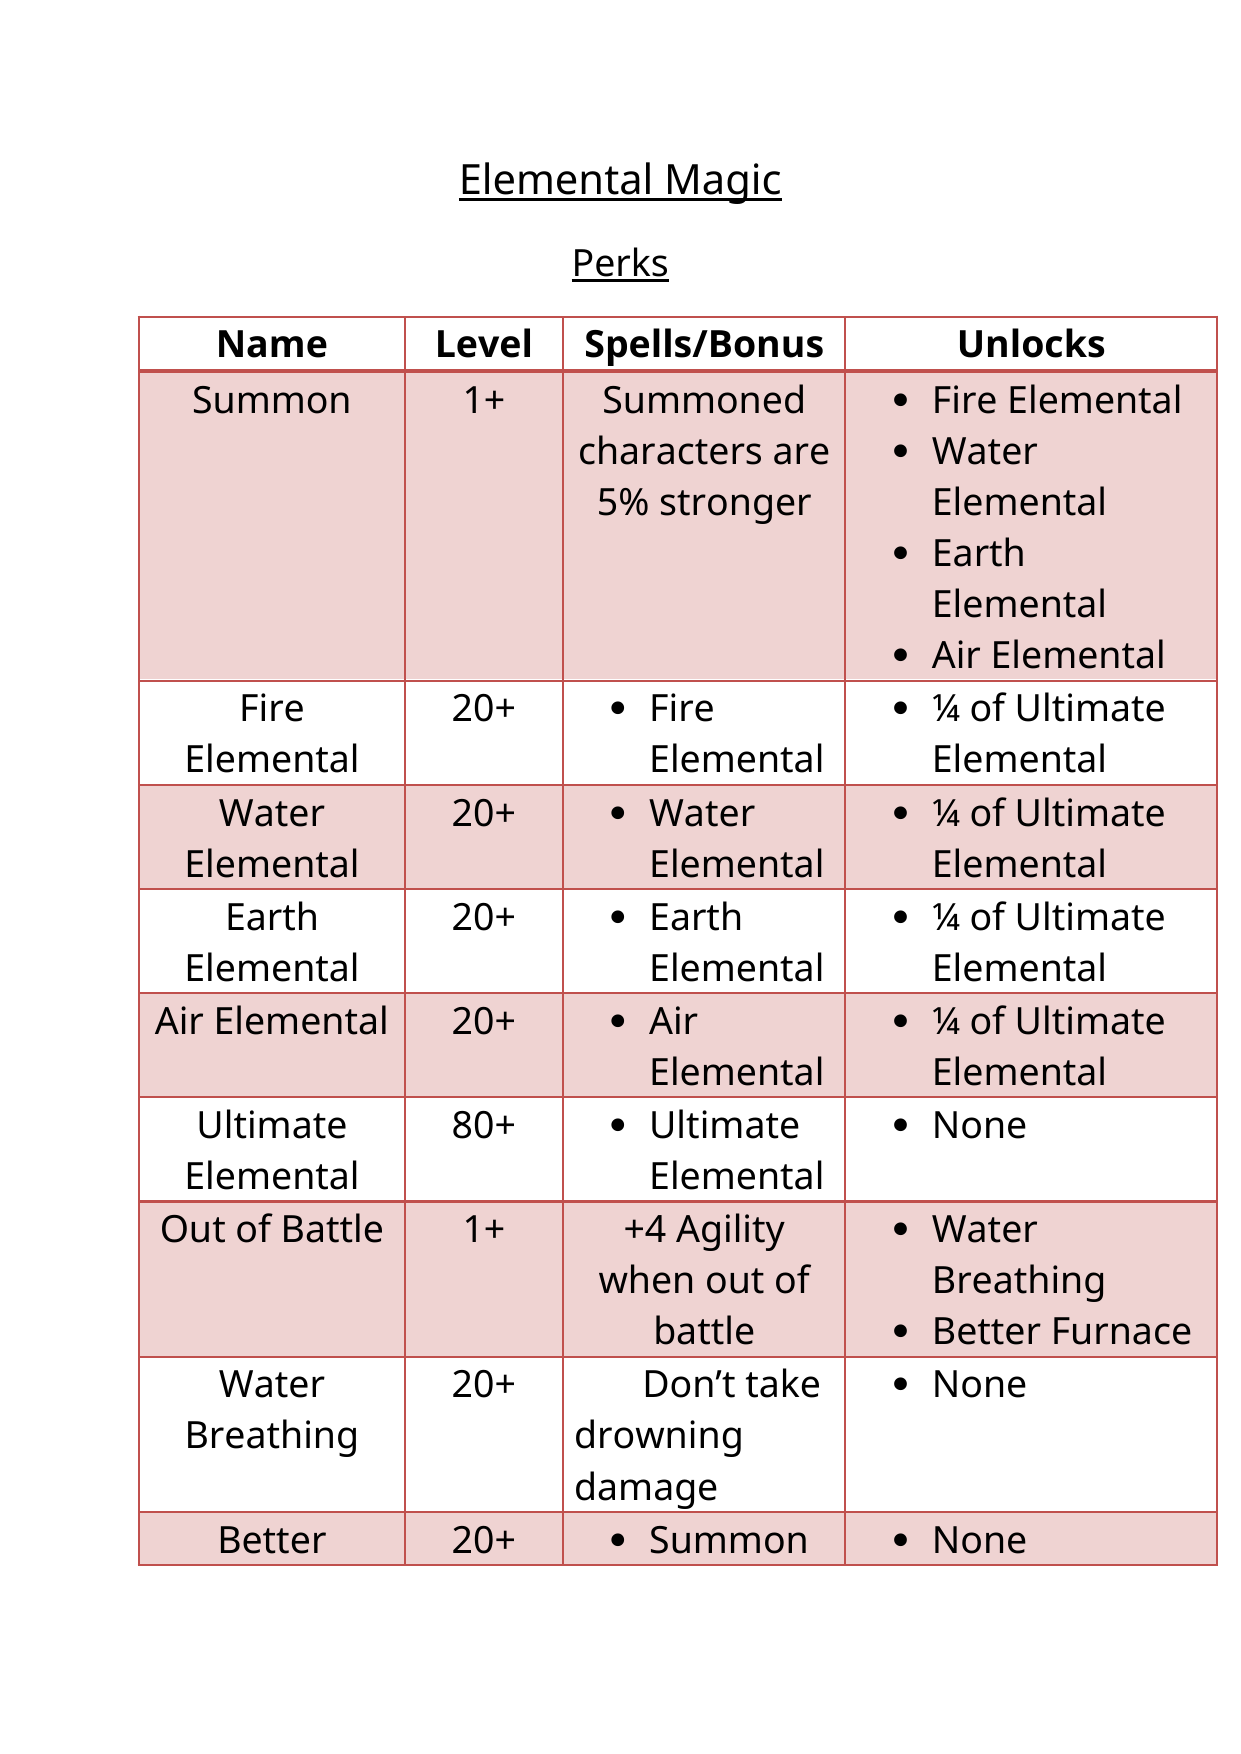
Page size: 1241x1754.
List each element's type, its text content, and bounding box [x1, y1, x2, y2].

table_cell 20+ [406, 786, 562, 888]
table_cell None [846, 1513, 1216, 1564]
table_cell 20+ [406, 1358, 562, 1511]
table_cell Water Elemental [140, 786, 404, 888]
table_cell None [846, 1098, 1216, 1200]
table_header Name [140, 318, 404, 369]
text Elemental Magic [150, 150, 1090, 207]
table_cell 20+ [406, 1513, 562, 1564]
table_cell Summon Furnace [564, 1513, 844, 1564]
table_cell Air Elemental [140, 994, 404, 1096]
table_cell Better Furnace [140, 1513, 404, 1564]
table_cell 1+ [406, 373, 562, 679]
table_cell Fire Elemental Water Elemental Earth Elemental Air Elemental [846, 373, 1216, 679]
table_cell Summoned characters are 5% stronger [564, 373, 844, 679]
table_cell ¼ of Ultimate Elemental [846, 994, 1216, 1096]
table_header Level [406, 318, 562, 369]
table_cell ¼ of Ultimate Elemental [846, 786, 1216, 888]
table_cell Earth Elemental [564, 890, 844, 992]
table_cell 20+ [406, 682, 562, 784]
table_cell 1+ [406, 1203, 562, 1356]
table_cell +4 Agility when out of battle [564, 1203, 844, 1356]
table_cell 80+ [406, 1098, 562, 1200]
table_cell Ultimate Elemental [140, 1098, 404, 1200]
table_header Unlocks [846, 318, 1216, 369]
table_cell None [846, 1358, 1216, 1511]
table_header Spells/Bonus [564, 318, 844, 369]
table_cell Water Breathing [140, 1358, 404, 1511]
table_cell Fire Elemental [140, 682, 404, 784]
table_cell ¼ of Ultimate Elemental [846, 890, 1216, 992]
table_cell Water Elemental [564, 786, 844, 888]
text Perks [150, 236, 1090, 287]
table_cell 20+ [406, 890, 562, 992]
table_cell 20+ [406, 994, 562, 1096]
table_cell Summon [140, 373, 404, 679]
table_cell Earth Elemental [140, 890, 404, 992]
table_cell Don’t take drowning damage [564, 1358, 844, 1511]
table_cell ¼ of Ultimate Elemental [846, 682, 1216, 784]
table_cell Ultimate Elemental [564, 1098, 844, 1200]
table_cell Out of Battle [140, 1203, 404, 1356]
table_cell Fire Elemental [564, 682, 844, 784]
table_cell Water Breathing Better Furnace [846, 1203, 1216, 1356]
table_cell Air Elemental [564, 994, 844, 1096]
